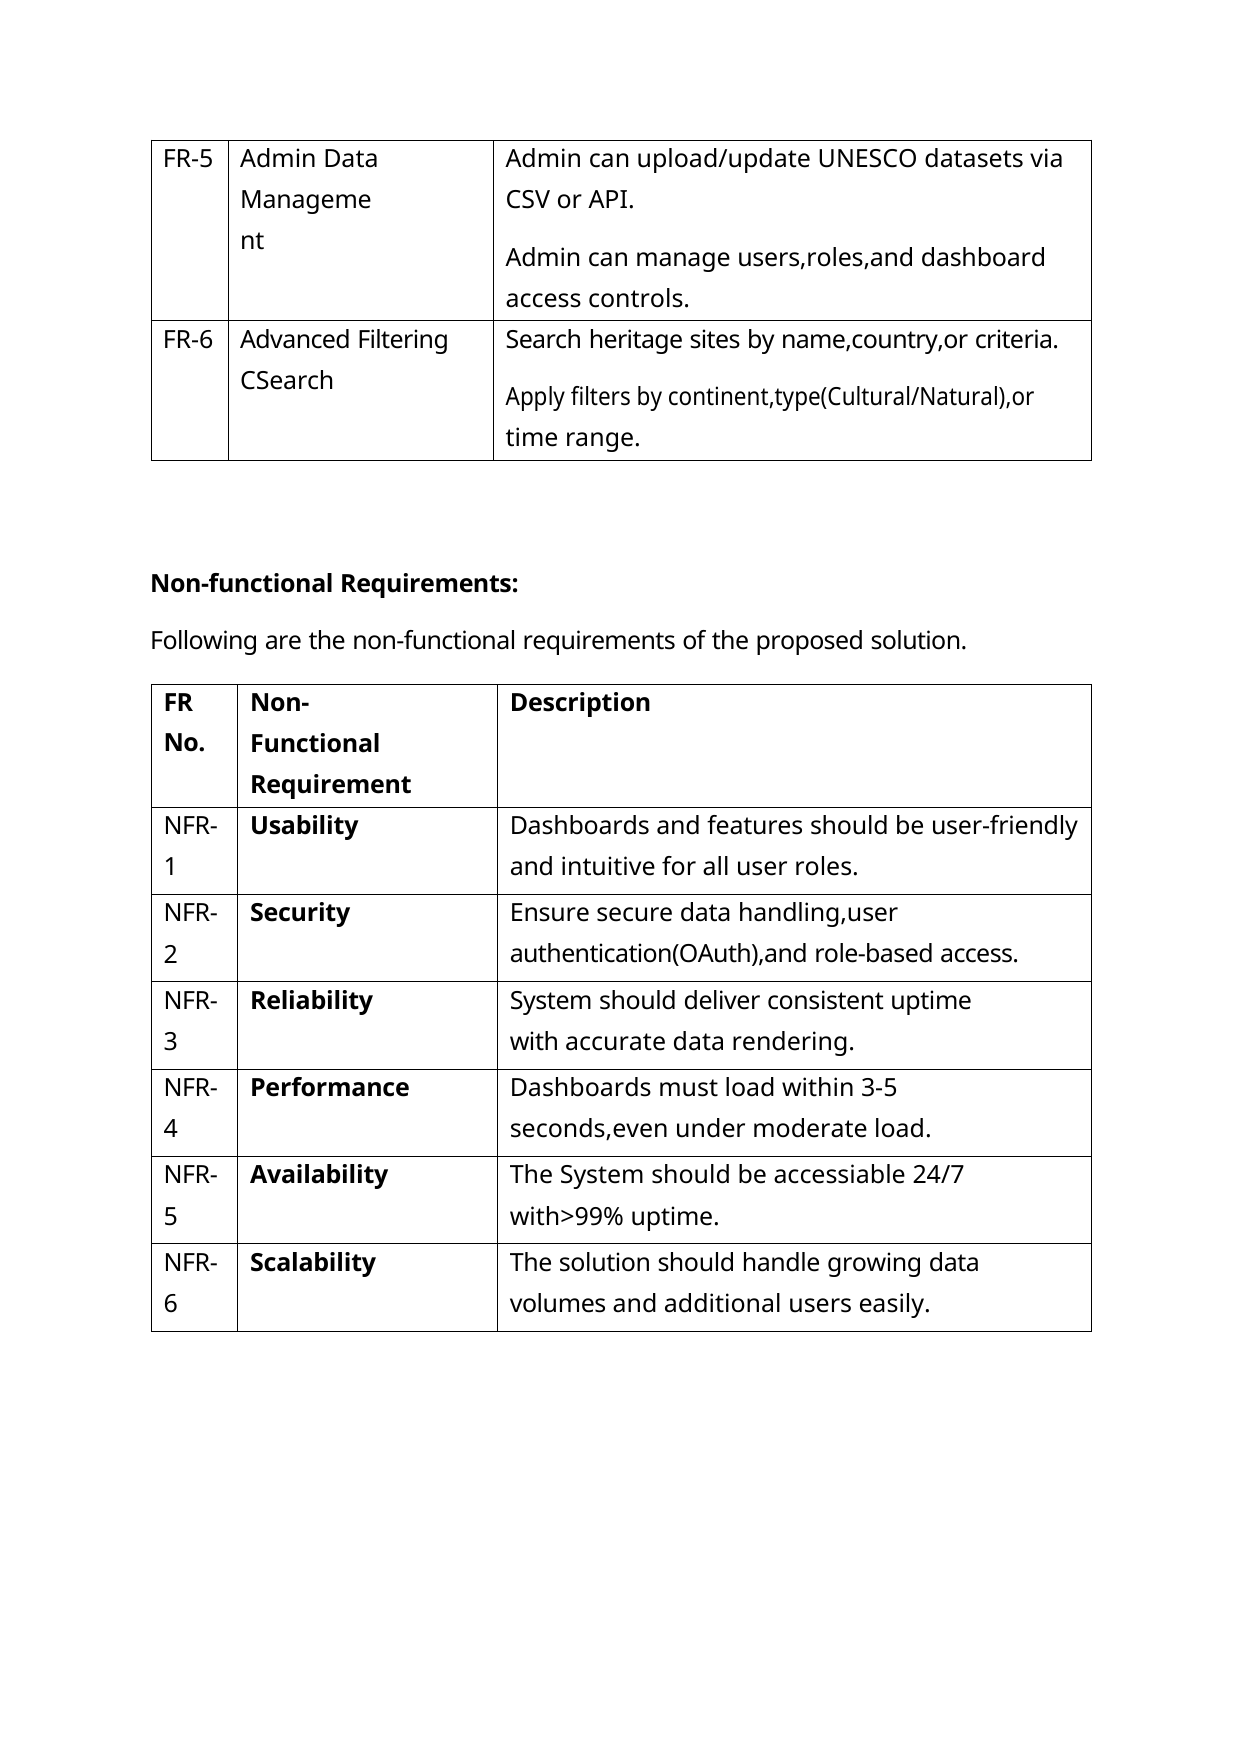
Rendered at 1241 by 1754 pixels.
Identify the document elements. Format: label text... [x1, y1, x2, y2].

table_header Non-Functional Requirement [238, 685, 497, 807]
table_cell Advanced Filtering CSearch [229, 321, 493, 460]
table_cell Dashboards must load within 3-5 seconds,even under moderate load. [498, 1070, 1091, 1156]
text Non-functional Requirements: [150, 566, 1093, 599]
table_cell Scalability [238, 1244, 497, 1331]
text Following are the non-functional requirements of the proposed solution. [150, 622, 1093, 657]
table_cell NFR- 3 [152, 982, 237, 1069]
table_cell NFR- 5 [152, 1157, 237, 1243]
table_cell NFR- 6 [152, 1244, 237, 1331]
table_header Admin Data Management [229, 141, 493, 320]
table_header Admin can upload/update UNESCO datasets via CSV or API. Admin can manage users,roles,and dashboard access controls. [494, 141, 1091, 320]
table_cell The System should be accessiable 24/7 with>99% uptime. [498, 1157, 1091, 1243]
table_cell Search heritage sites by name,country,or criteria. Apply filters by continent,type(Cultural/Natural),or time range. [494, 321, 1091, 460]
table_cell NFR- 2 [152, 895, 237, 981]
table_cell The solution should handle growing data volumes and additional users easily. [498, 1244, 1091, 1331]
table_cell Performance [238, 1070, 497, 1156]
table_cell Security [238, 895, 497, 981]
table_cell Reliability [238, 982, 497, 1069]
table_cell Usability [238, 808, 497, 894]
table_cell System should deliver consistent uptime with accurate data rendering. [498, 982, 1091, 1069]
table_cell Dashboards and features should be user-friendly and intuitive for all user roles. [498, 808, 1091, 894]
table_header FR No. [152, 685, 237, 807]
table_cell FR-6 [152, 321, 228, 460]
table_cell Ensure secure data handling,user authentication(OAuth),and role-based access. [498, 895, 1091, 981]
table_cell Availability [238, 1157, 497, 1243]
table_header FR-5 [152, 141, 228, 320]
table_header Description [498, 685, 1091, 807]
table_cell NFR- 1 [152, 808, 237, 894]
table_cell NFR- 4 [152, 1070, 237, 1156]
